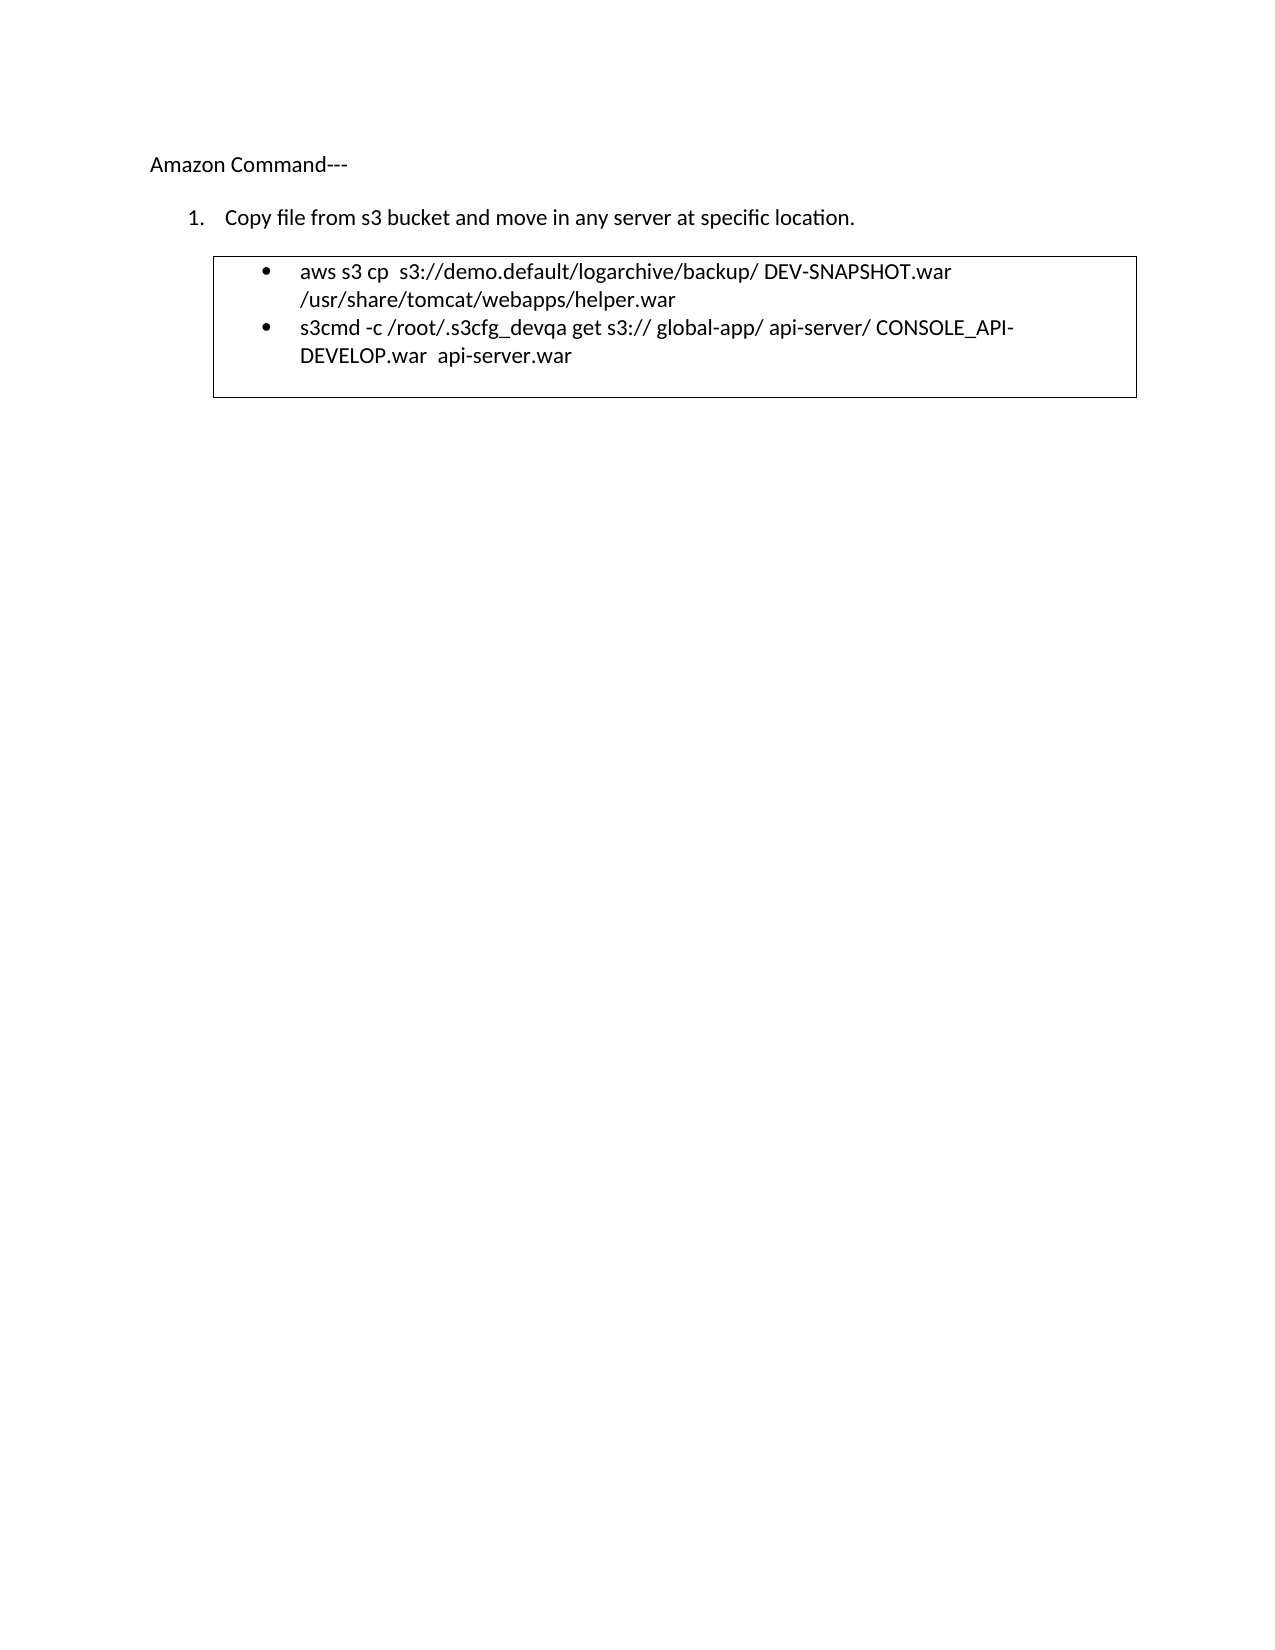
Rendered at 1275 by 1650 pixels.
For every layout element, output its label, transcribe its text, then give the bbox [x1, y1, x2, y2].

text Amazon Command--- [150, 150, 1125, 178]
table_header aws s3 cp s3://demo.default/logarchive/backup/ DEV-SNAPSHOT.war /usr/share/tomcat/webapps/helper.war s3cmd -c /root/.s3cfg_devqa get s3:// global-app/ api-server/ CONSOLE_API-DEVELOP.war api-server.war [214, 257, 1136, 397]
list Copy file from s3 bucket and move in any server at specific location. [187, 203, 1125, 231]
